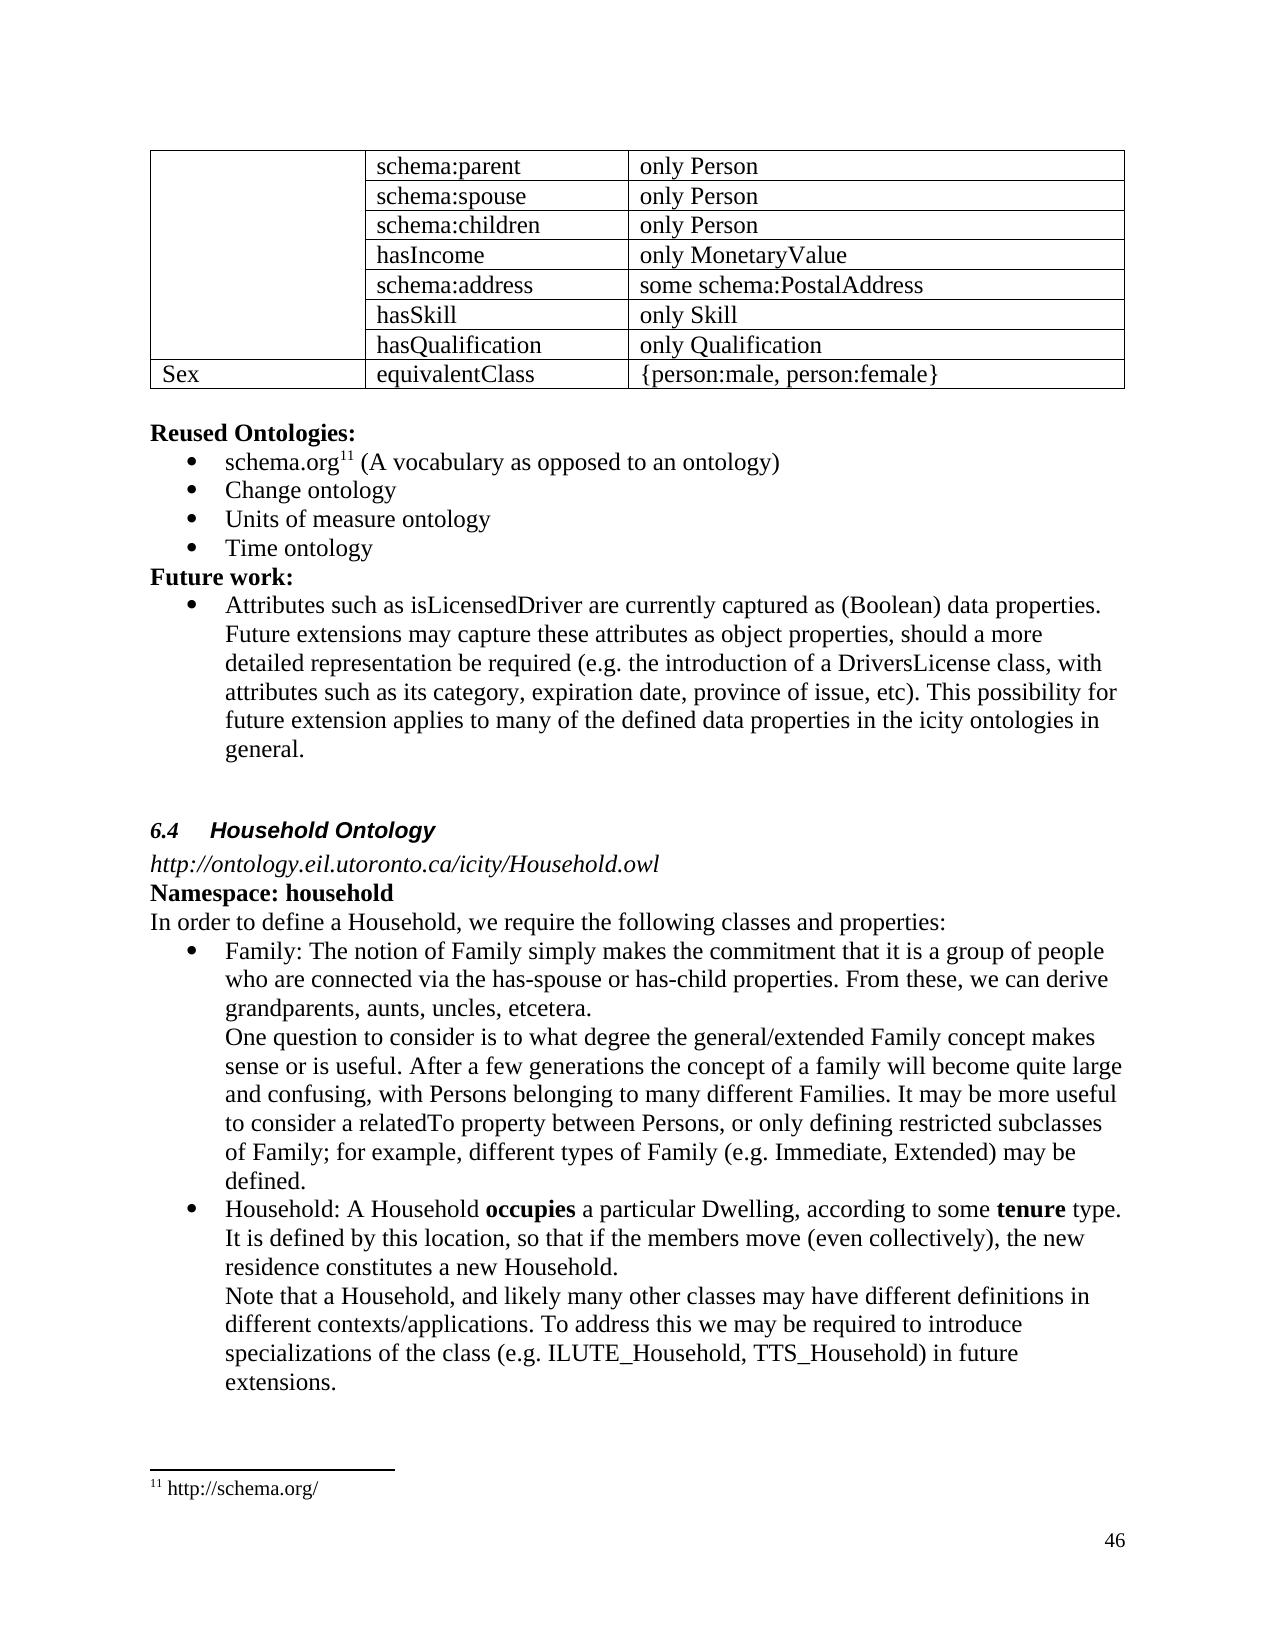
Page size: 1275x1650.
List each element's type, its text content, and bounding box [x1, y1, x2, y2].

table_cell only Person [629, 151, 1124, 180]
table_cell only Person [629, 211, 1124, 239]
table_cell hasSkill [366, 300, 628, 329]
table_cell only Person [629, 181, 1124, 209]
text Future work: [150, 562, 1125, 591]
list Attributes such as isLicensedDriver are currently captured as (Boolean) data properties. Future extensions may capture these attributes as object properties, should a more detailed representation be required (e.g. the introduction of a DriversLicense class, with attributes such as its category, expiration date, province of issue, etc). This possibility for future extension applies to many of the defined data properties in the icity ontologies in general. [187, 591, 1125, 763]
text In order to define a Household, we require the following classes and properties: [150, 907, 1125, 936]
list Change ontology [187, 476, 1125, 504]
table_cell Sex [151, 360, 365, 388]
table_cell schema:children [366, 211, 628, 239]
table_cell equivalentClass [366, 360, 628, 388]
list Household: A Household occupies a particular Dwelling, according to some tenure type. It is defined by this location, so that if the members move (even collectively), the new residence constitutes a new Household. Note that a Household, and likely many other classes may have different definitions in different contexts/applications. To address this we may be required to introduce specializations of the class (e.g. ILUTE_Household, TTS_Household) in future extensions. [187, 1194, 1125, 1396]
table_cell schema:parent [366, 151, 628, 180]
table_cell {person:male, person:female} [629, 360, 1124, 388]
table_cell schema:address [366, 270, 628, 299]
text Reused Ontologies: [150, 418, 1125, 447]
text Namespace: household [150, 878, 1125, 907]
list Units of measure ontology [187, 504, 1125, 533]
table_cell only MonetaryValue [629, 240, 1124, 269]
table_cell hasQualification [366, 330, 628, 358]
table_cell only Qualification [629, 330, 1124, 358]
table_cell only Skill [629, 300, 1124, 329]
list Family: The notion of Family simply makes the commitment that it is a group of people who are connected via the has-spouse or has-child properties. From these, we can derive grandparents, aunts, uncles, etcetera. One question to consider is to what degree the general/extended Family concept makes sense or is useful. After a few generations the concept of a family will become quite large and confusing, with Persons belonging to many different Families. It may be more useful to consider a relatedTo property between Persons, or only defining restricted subclasses of Family; for example, different types of Family (e.g. Immediate, Extended) may be defined. [187, 936, 1125, 1194]
list Time ontology [187, 533, 1125, 562]
subtitle Household Ontology [150, 817, 1125, 843]
list schema.org (A vocabulary as opposed to an ontology) [187, 447, 1125, 476]
table_cell schema:spouse [366, 181, 628, 209]
table_cell hasIncome [366, 240, 628, 269]
text http://ontology.eil.utoronto.ca/icity/Household.owl [150, 849, 1125, 878]
table_cell some schema:PostalAddress [629, 270, 1124, 299]
